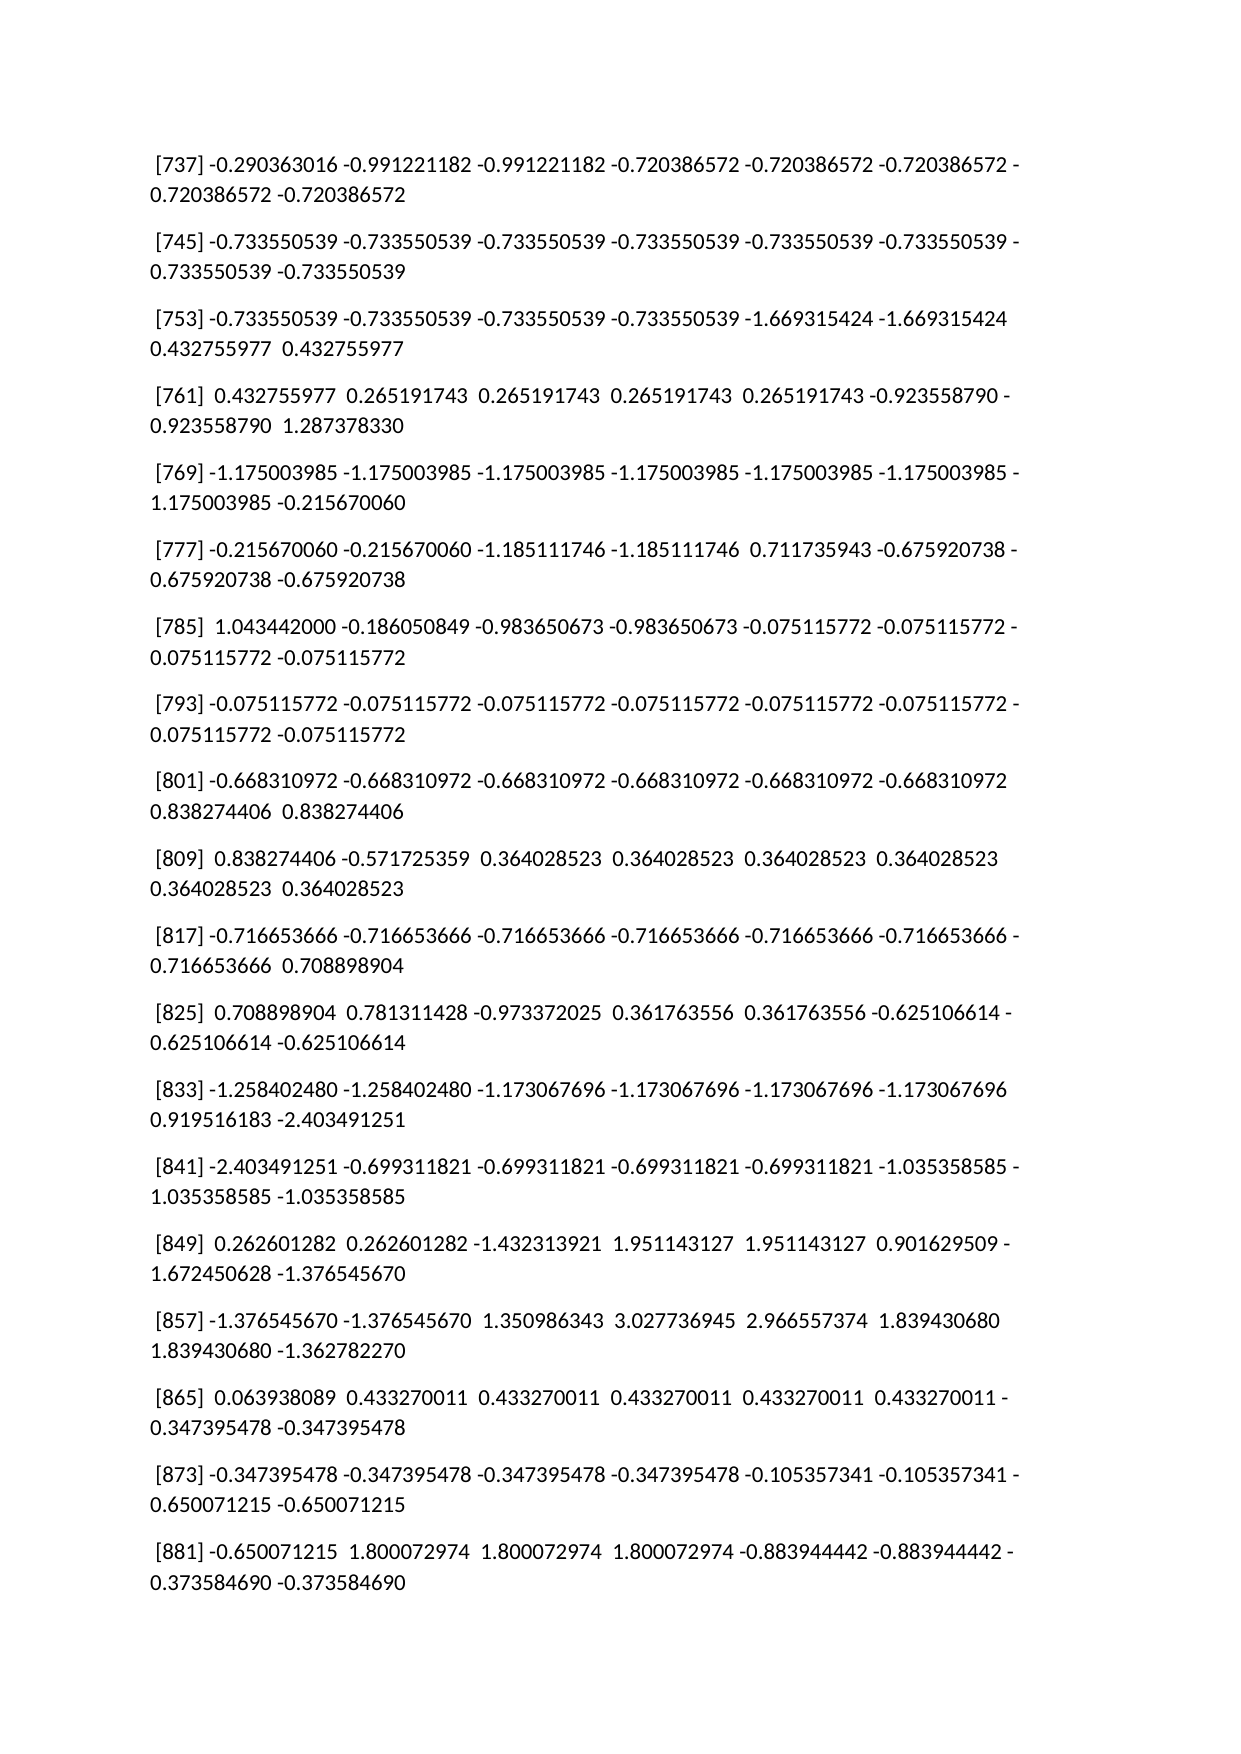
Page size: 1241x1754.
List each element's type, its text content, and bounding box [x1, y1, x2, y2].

text [881] -0.650071215 1.800072974 1.800072974 1.800072974 -0.883944442 -0.883944442 -0.373584690 -0.373584690 [150, 1537, 1090, 1596]
text [785] 1.043442000 -0.186050849 -0.983650673 -0.983650673 -0.075115772 -0.075115772 -0.075115772 -0.075115772 [150, 612, 1090, 671]
text [777] -0.215670060 -0.215670060 -1.185111746 -1.185111746 0.711735943 -0.675920738 -0.675920738 -0.675920738 [150, 535, 1090, 594]
text [801] -0.668310972 -0.668310972 -0.668310972 -0.668310972 -0.668310972 -0.668310972 0.838274406 0.838274406 [150, 767, 1090, 825]
text [761] 0.432755977 0.265191743 0.265191743 0.265191743 0.265191743 -0.923558790 -0.923558790 1.287378330 [150, 381, 1090, 439]
text [793] -0.075115772 -0.075115772 -0.075115772 -0.075115772 -0.075115772 -0.075115772 -0.075115772 -0.075115772 [150, 689, 1090, 748]
text [745] -0.733550539 -0.733550539 -0.733550539 -0.733550539 -0.733550539 -0.733550539 -0.733550539 -0.733550539 [150, 227, 1090, 285]
text [817] -0.716653666 -0.716653666 -0.716653666 -0.716653666 -0.716653666 -0.716653666 -0.716653666 0.708898904 [150, 921, 1090, 979]
text [737] -0.290363016 -0.991221182 -0.991221182 -0.720386572 -0.720386572 -0.720386572 -0.720386572 -0.720386572 [150, 150, 1090, 208]
text [849] 0.262601282 0.262601282 -1.432313921 1.951143127 1.951143127 0.901629509 -1.672450628 -1.376545670 [150, 1229, 1090, 1287]
text [753] -0.733550539 -0.733550539 -0.733550539 -0.733550539 -1.669315424 -1.669315424 0.432755977 0.432755977 [150, 304, 1090, 362]
text [825] 0.708898904 0.781311428 -0.973372025 0.361763556 0.361763556 -0.625106614 -0.625106614 -0.625106614 [150, 998, 1090, 1056]
text [873] -0.347395478 -0.347395478 -0.347395478 -0.347395478 -0.105357341 -0.105357341 -0.650071215 -0.650071215 [150, 1460, 1090, 1519]
text [833] -1.258402480 -1.258402480 -1.173067696 -1.173067696 -1.173067696 -1.173067696 0.919516183 -2.403491251 [150, 1075, 1090, 1133]
text [857] -1.376545670 -1.376545670 1.350986343 3.027736945 2.966557374 1.839430680 1.839430680 -1.362782270 [150, 1306, 1090, 1364]
text [865] 0.063938089 0.433270011 0.433270011 0.433270011 0.433270011 0.433270011 -0.347395478 -0.347395478 [150, 1383, 1090, 1442]
text [769] -1.175003985 -1.175003985 -1.175003985 -1.175003985 -1.175003985 -1.175003985 -1.175003985 -0.215670060 [150, 458, 1090, 517]
text [809] 0.838274406 -0.571725359 0.364028523 0.364028523 0.364028523 0.364028523 0.364028523 0.364028523 [150, 844, 1090, 902]
text [841] -2.403491251 -0.699311821 -0.699311821 -0.699311821 -0.699311821 -1.035358585 -1.035358585 -1.035358585 [150, 1152, 1090, 1210]
